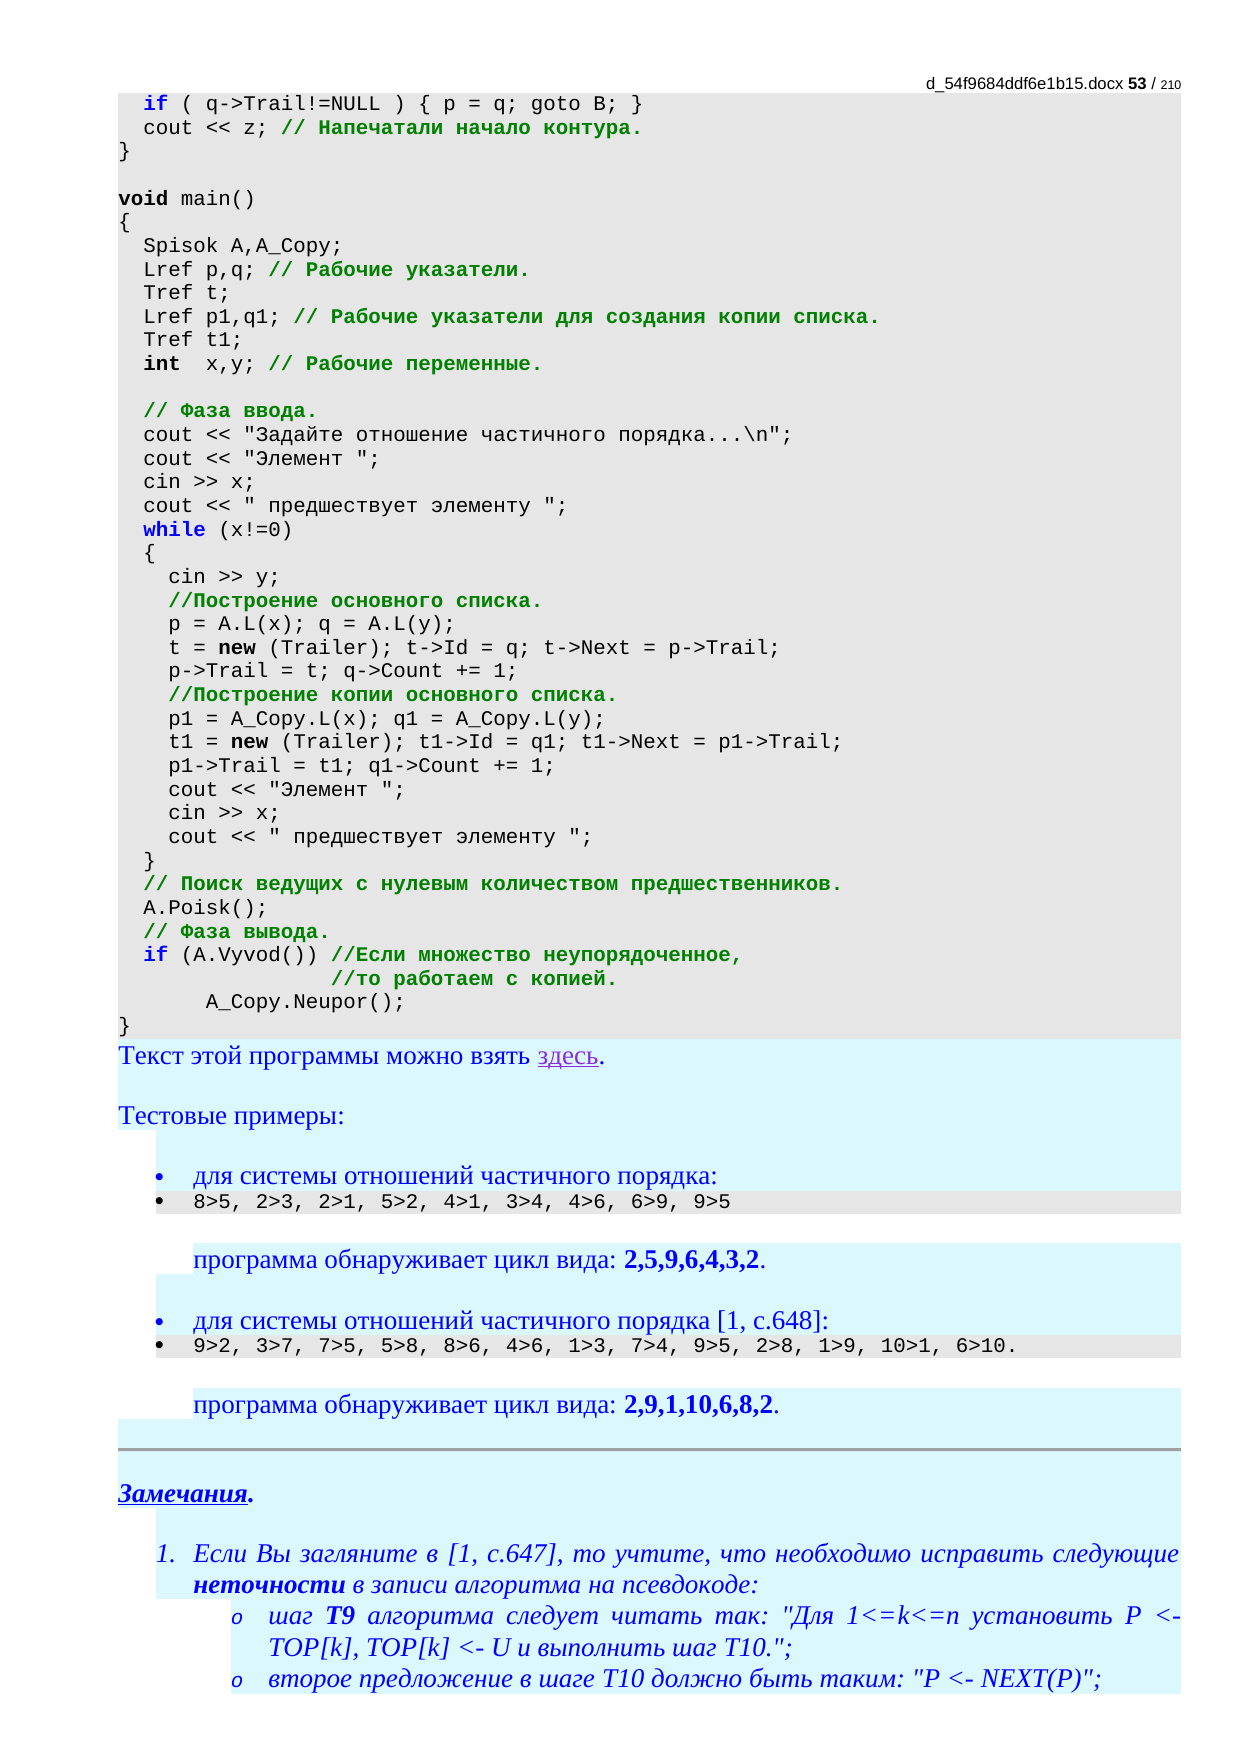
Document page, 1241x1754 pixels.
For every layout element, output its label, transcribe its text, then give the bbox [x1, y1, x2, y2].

text программа обнаруживает цикл вида: 2,9,1,10,6,8,2. [193, 1388, 1181, 1419]
text if ( q->Trail!=NULL ) { p = q; goto B; } [118, 93, 1181, 117]
text int x,y; // Рабочие переменные. [118, 353, 1181, 377]
text cout << "Элемент "; [118, 448, 1181, 471]
text } [118, 850, 1181, 873]
text cin >> x; [118, 471, 1181, 495]
text //Построение основного списка. [118, 589, 1181, 613]
text Tref t1; [118, 329, 1181, 353]
text { [118, 211, 1181, 235]
list Если Вы загляните в [1, с.647], то учтите, что необходимо исправить следующие неточности в записи алгоритма на псевдокоде: [156, 1537, 1181, 1599]
text t1 = new (Trailer); t1->Id = q1; t1->Next = p1->Trail; [118, 731, 1181, 755]
text cout << z; // Напечатали начало контура. [118, 117, 1181, 140]
text A.Poisk(); [118, 897, 1181, 921]
text cin >> y; [118, 566, 1181, 589]
text Tref t; [118, 282, 1181, 306]
text cout << " предшествует элементу "; [118, 826, 1181, 850]
text Lref p,q; // Рабочие указатели. [118, 258, 1181, 282]
text //то работаем с копией. [118, 968, 1181, 992]
text cout << "Задайте отношение частичного порядка...\n"; [118, 424, 1181, 448]
text p1->Trail = t1; q1->Count += 1; [118, 755, 1181, 779]
text } [118, 1015, 1181, 1039]
text p->Trail = t; q->Count += 1; [118, 661, 1181, 684]
text Тестовые примеры: [118, 1099, 1181, 1130]
list второе предложение в шаге T10 должно быть таким: "P <- NEXT(P)"; [231, 1662, 1181, 1694]
text // Фаза вывода. [118, 921, 1181, 944]
list для системы отношений частичного порядка: [156, 1159, 1181, 1191]
text p = A.L(x); q = A.L(y); [118, 613, 1181, 637]
list 8>5, 2>3, 2>1, 5>2, 4>1, 3>4, 4>6, 6>9, 9>5 [156, 1191, 1181, 1214]
list шаг T9 алгоритма следует читать так: "Для 1<=k<=n установить P <- TOP[k], TOP[k] <- U и выполнить шаг T10."; [231, 1599, 1181, 1662]
text void main() [118, 188, 1181, 211]
text t = new (Trailer); t->Id = q; t->Next = p->Trail; [118, 637, 1181, 661]
text { [118, 542, 1181, 566]
text // Поиск ведущих с нулевым количеством предшественников. [118, 873, 1181, 897]
list для системы отношений частичного порядка [1, с.648]: [156, 1304, 1181, 1335]
text Lref p1,q1; // Рабочие указатели для создания копии списка. [118, 306, 1181, 329]
text Замечания. [118, 1477, 1181, 1508]
list 9>2, 3>7, 7>5, 5>8, 8>6, 4>6, 1>3, 7>4, 9>5, 2>8, 1>9, 10>1, 6>10. [156, 1335, 1181, 1358]
text cout << " предшествует элементу "; [118, 495, 1181, 519]
text p1 = A_Copy.L(x); q1 = A_Copy.L(y); [118, 708, 1181, 731]
text cout << "Элемент "; [118, 779, 1181, 802]
text //Построение копии основного списка. [118, 684, 1181, 708]
text // Фаза ввода. [118, 400, 1181, 424]
text while (x!=0) [118, 519, 1181, 542]
text cin >> x; [118, 802, 1181, 826]
text программа обнаруживает цикл вида: 2,5,9,6,4,3,2. [193, 1243, 1181, 1274]
text if (A.Vyvod()) //Если множество неупорядоченное, [118, 944, 1181, 968]
text Текст этой программы можно взять здесь. [118, 1039, 1181, 1070]
text Spisok A,A_Copy; [118, 235, 1181, 258]
text A_Copy.Neupor(); [118, 992, 1181, 1015]
text } [118, 140, 1181, 164]
